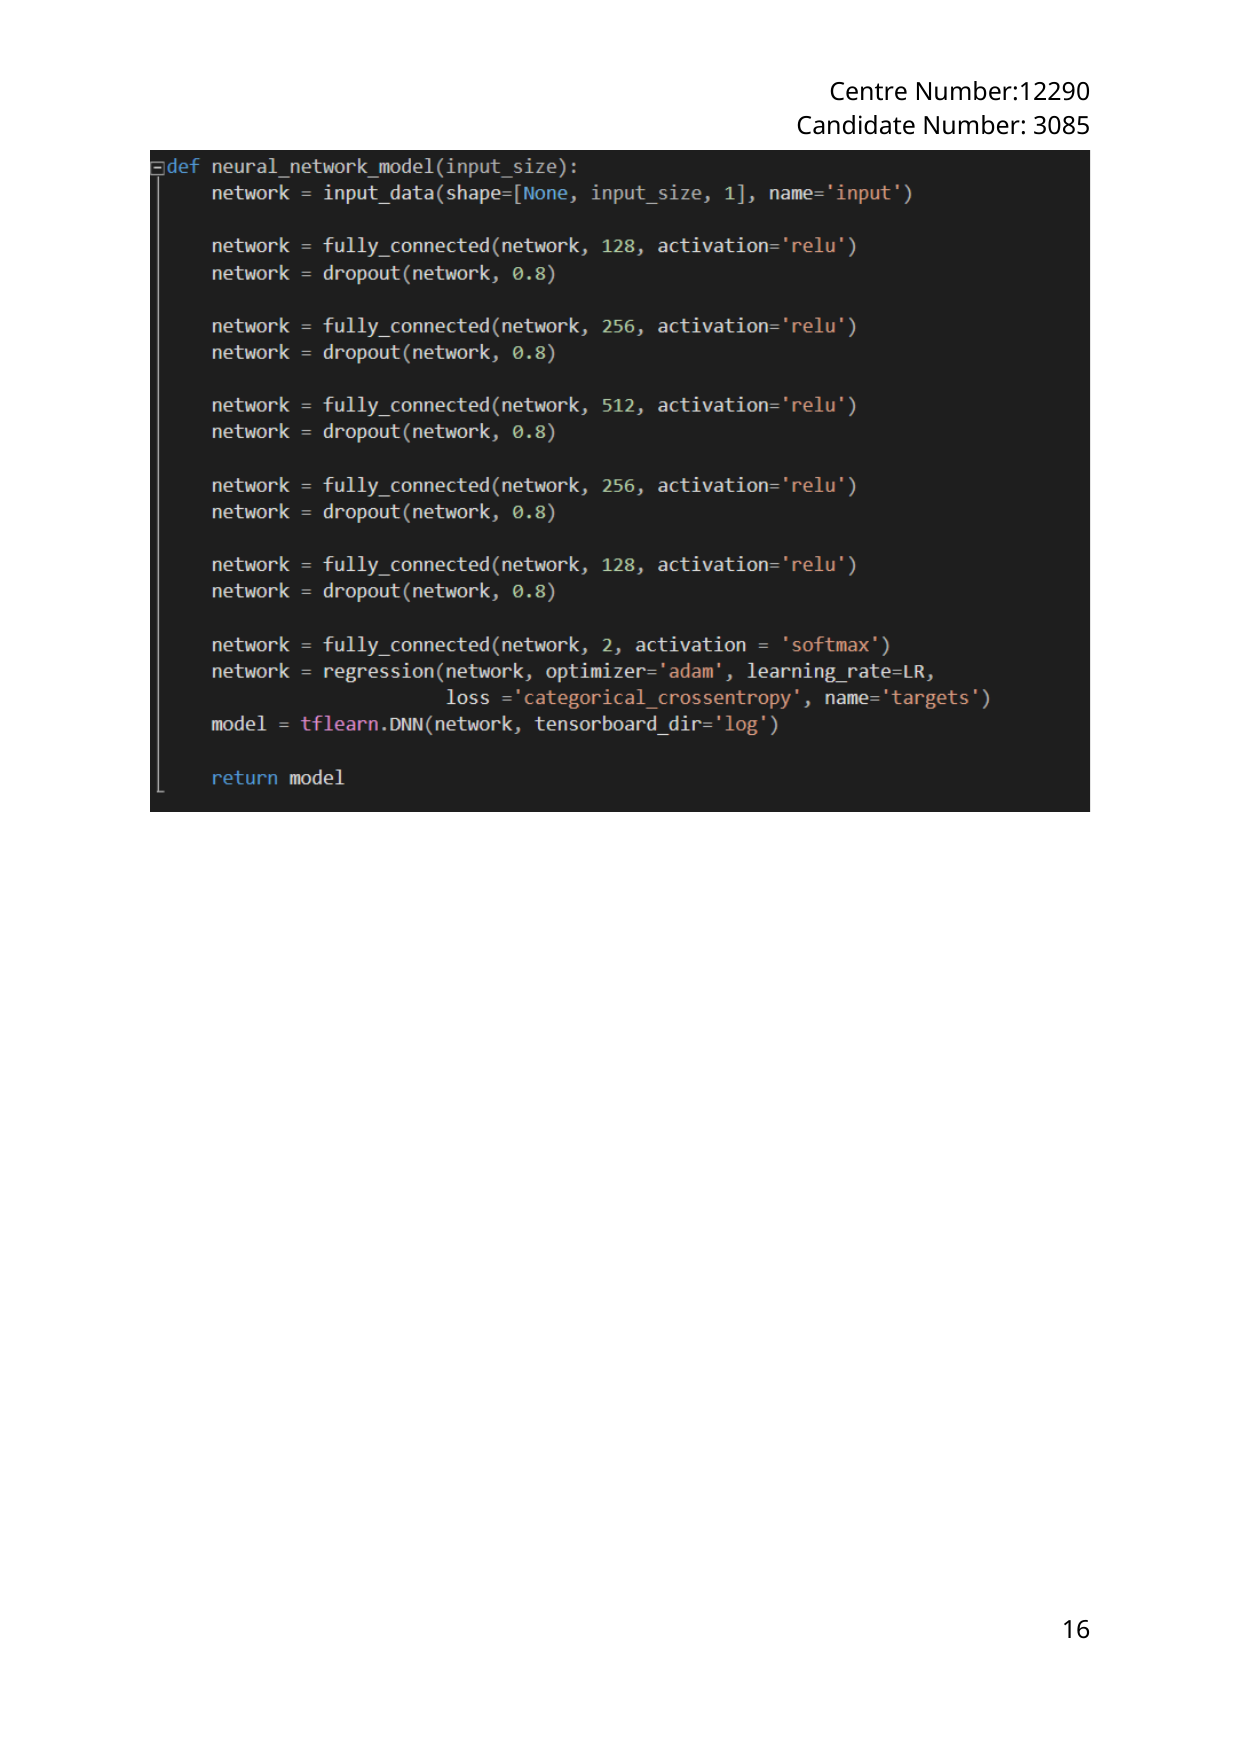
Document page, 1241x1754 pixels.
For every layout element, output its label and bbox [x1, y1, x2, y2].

picture [150, 150, 1091, 812]
